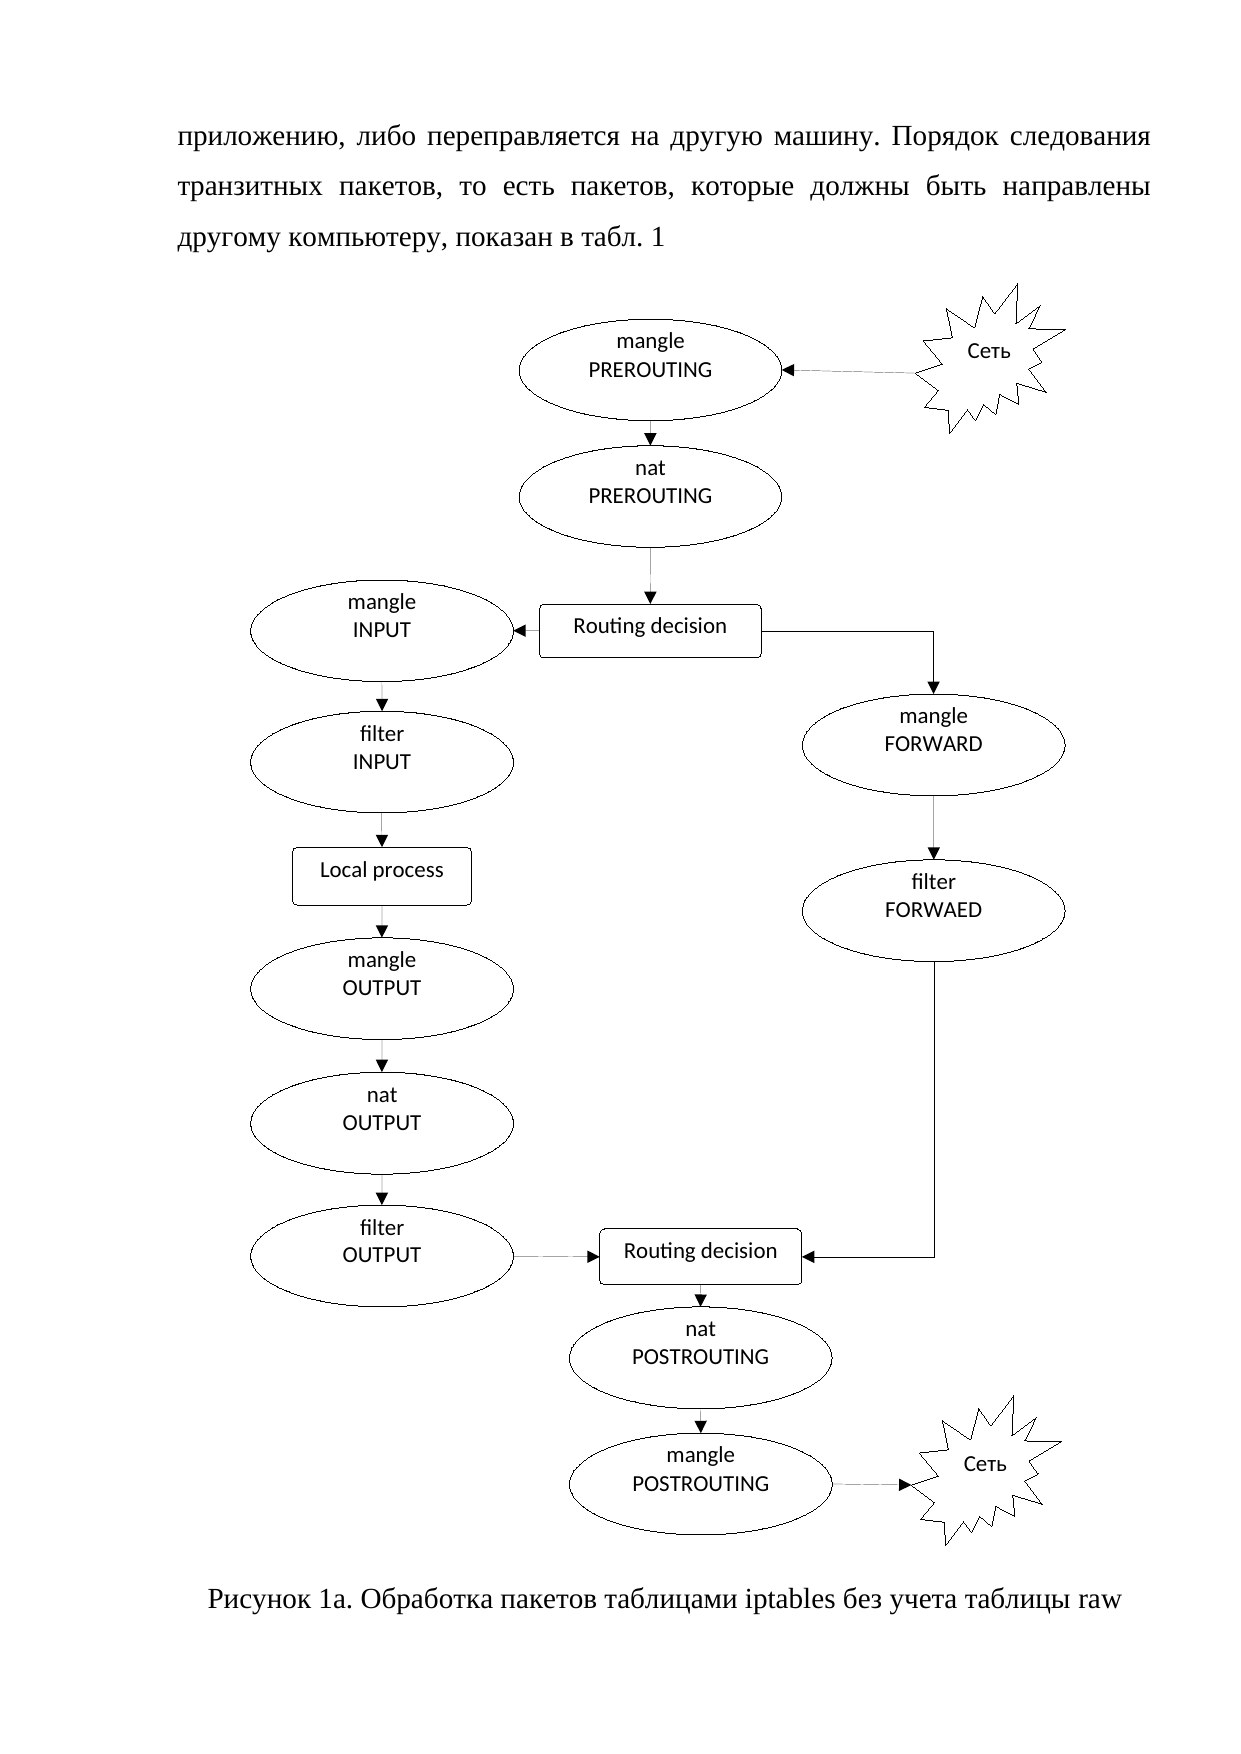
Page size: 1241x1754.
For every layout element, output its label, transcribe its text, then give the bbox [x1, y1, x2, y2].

text Рисунок 1а. Обработка пакетов таблицами iptables без учета таблицы raw [177, 1582, 1152, 1615]
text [177, 118, 1152, 252]
